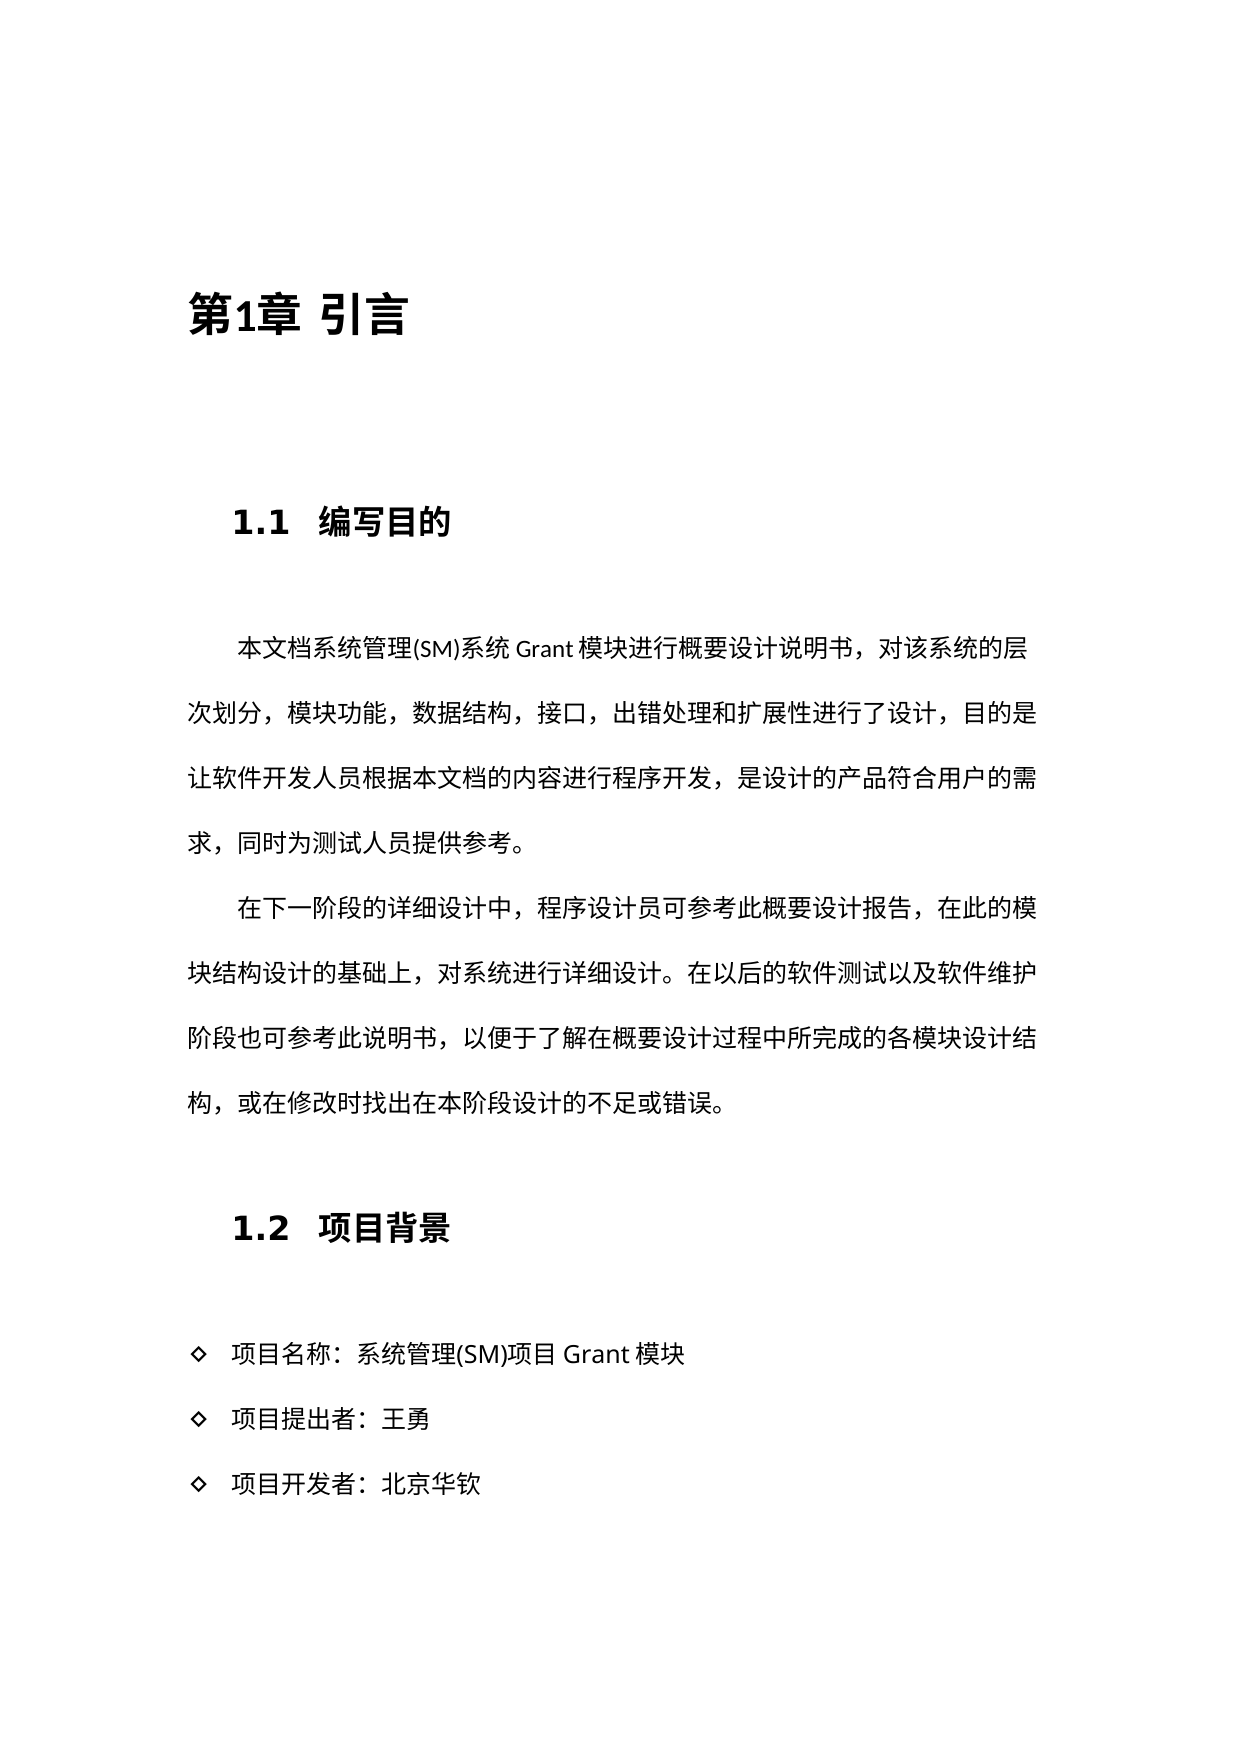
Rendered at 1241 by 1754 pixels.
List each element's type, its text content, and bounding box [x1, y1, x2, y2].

subtitle 项目背景 [231, 1193, 1053, 1258]
subtitle 编写目的 [231, 487, 1053, 552]
list 项目开发者：北京华钦 [187, 1450, 1053, 1515]
subtitle 引言 [187, 262, 1053, 360]
text 在下一阶段的详细设计中，程序设计员可参考此概要设计报告，在此的模块结构设计的基础上，对系统进行详细设计。在以后的软件测试以及软件维护阶段也可参考此说明书，以便于了解在概要设计过程中所完成的各模块设计结构，或在修改时找出在本阶段设计的不足或错误。 [187, 874, 1053, 1134]
list 项目提出者：王勇 [187, 1385, 1053, 1450]
list 项目名称：系统管理(SM)项目Grant模块 [187, 1320, 1053, 1385]
text 本文档系统管理(SM)系统Grant模块进行概要设计说明书，对该系统的层次划分，模块功能，数据结构，接口，出错处理和扩展性进行了设计，目的是让软件开发人员根据本文档的内容进行程序开发，是设计的产品符合用户的需求，同时为测试人员提供参考。 [187, 614, 1053, 874]
